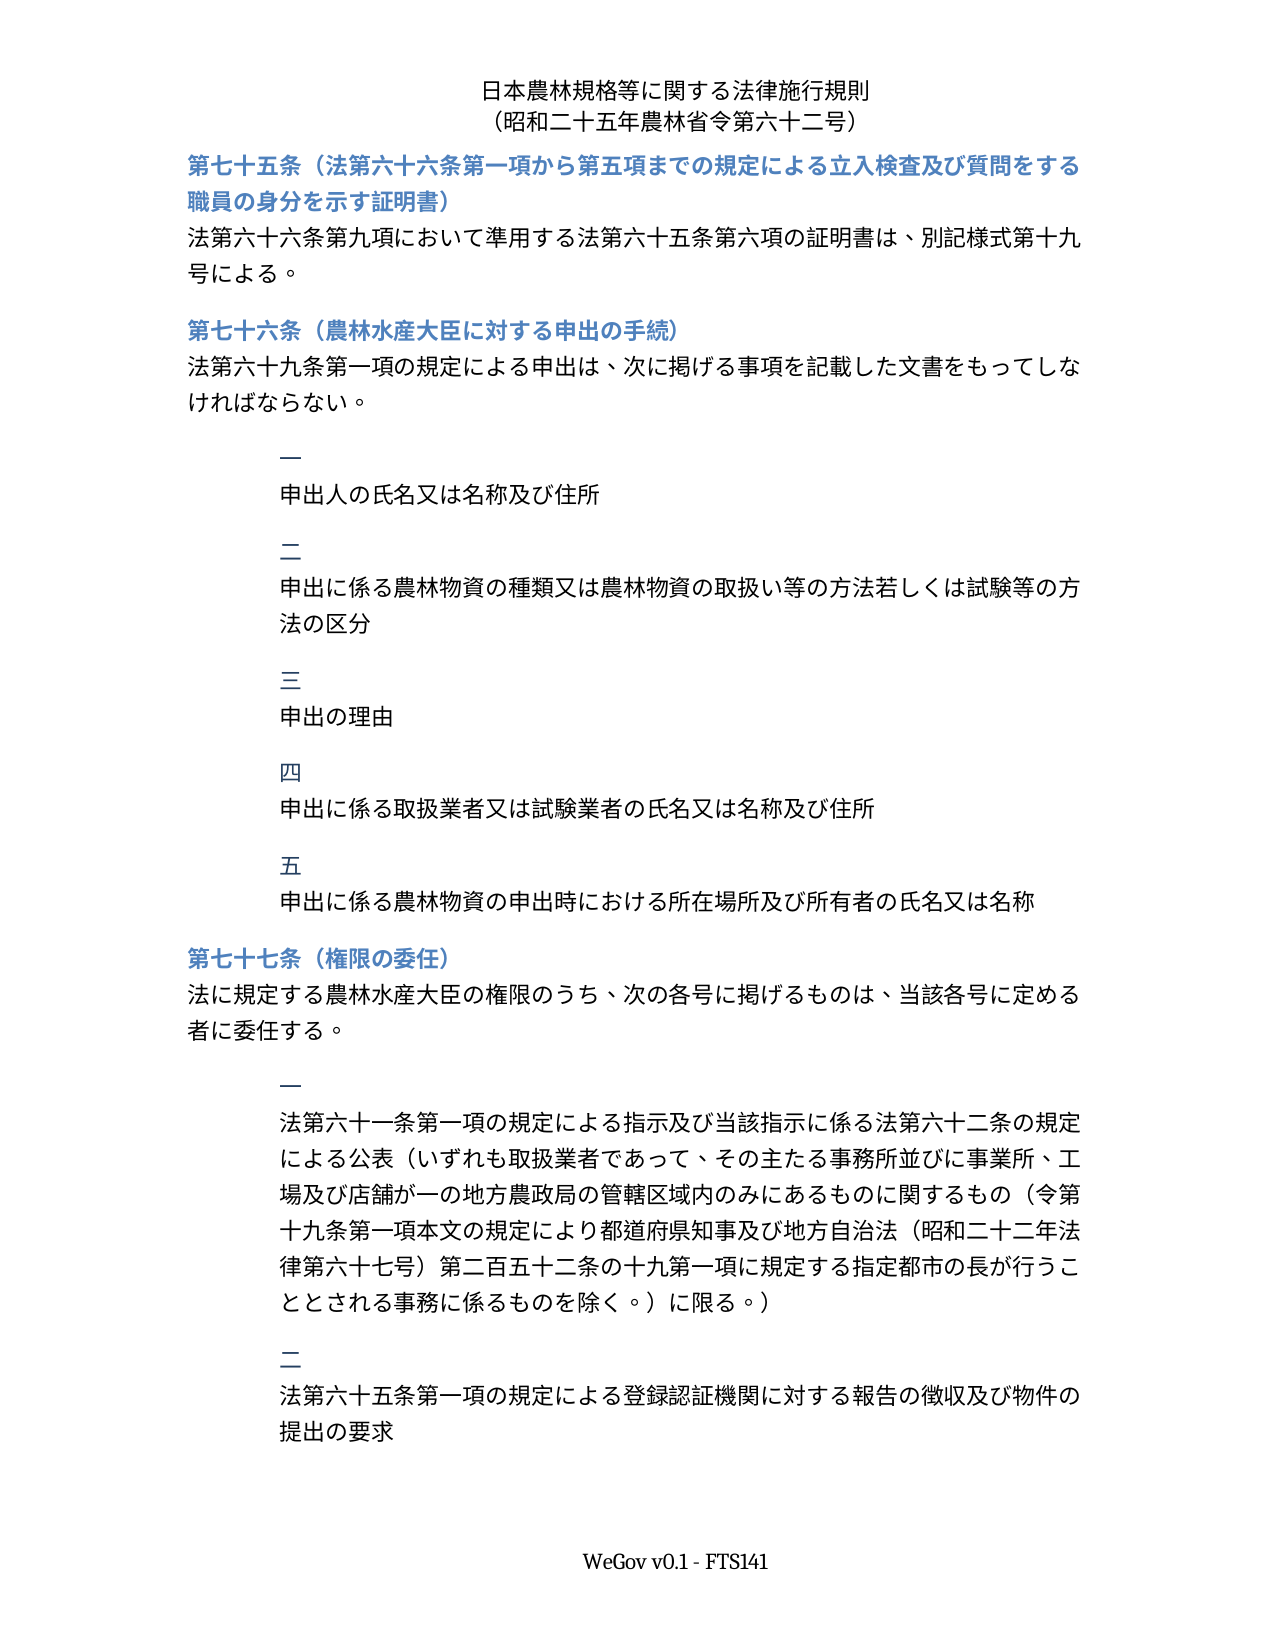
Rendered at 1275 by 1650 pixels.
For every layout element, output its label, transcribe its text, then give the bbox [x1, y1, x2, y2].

text 申出に係る取扱業者又は試験業者の氏名又は名称及び住所 [279, 793, 1087, 824]
subtitle 第七十五条（法第六十六条第一項から第五項までの規定による立入検査及び質問をする職員の身分を示す証明書） [187, 150, 1087, 217]
subtitle 五 [279, 850, 1087, 881]
text 申出の理由 [279, 701, 1087, 732]
subtitle 一 [279, 1071, 1087, 1103]
subtitle 二 [279, 1344, 1087, 1375]
text 申出に係る農林物資の種類又は農林物資の取扱い等の方法若しくは試験等の方法の区分 [279, 572, 1087, 639]
subtitle 第七十六条（農林水産大臣に対する申出の手続） [187, 314, 1087, 346]
text 法第六十五条第一項の規定による登録認証機関に対する報告の徴収及び物件の提出の要求 [279, 1380, 1087, 1447]
text 法第六十一条第一項の規定による指示及び当該指示に係る法第六十二条の規定による公表（いずれも取扱業者であって、その主たる事務所並びに事業所、工場及び店舗が一の地方農政局の管轄区域内のみにあるものに関するもの（令第十九条第一項本文の規定により都道府県知事及び地方自治法（昭和二十二年法律第六十七号）第二百五十二条の十九第一項に規定する指定都市の長が行うこととされる事務に係るものを除く。）に限る。） [279, 1107, 1087, 1318]
subtitle 三 [279, 664, 1087, 696]
text 法に規定する農林水産大臣の権限のうち、次の各号に掲げるものは、当該各号に定める者に委任する。 [187, 979, 1087, 1046]
text 申出人の氏名又は名称及び住所 [279, 479, 1087, 510]
subtitle 四 [279, 757, 1087, 788]
subtitle 二 [279, 536, 1087, 567]
subtitle 第七十七条（権限の委任） [187, 943, 1087, 974]
text 法第六十六条第九項において準用する法第六十五条第六項の証明書は、別記様式第十九号による。 [187, 222, 1087, 289]
subtitle 一 [279, 443, 1087, 474]
text 法第六十九条第一項の規定による申出は、次に掲げる事項を記載した文書をもってしなければならない。 [187, 351, 1087, 418]
text 申出に係る農林物資の申出時における所在場所及び所有者の氏名又は名称 [279, 886, 1087, 917]
